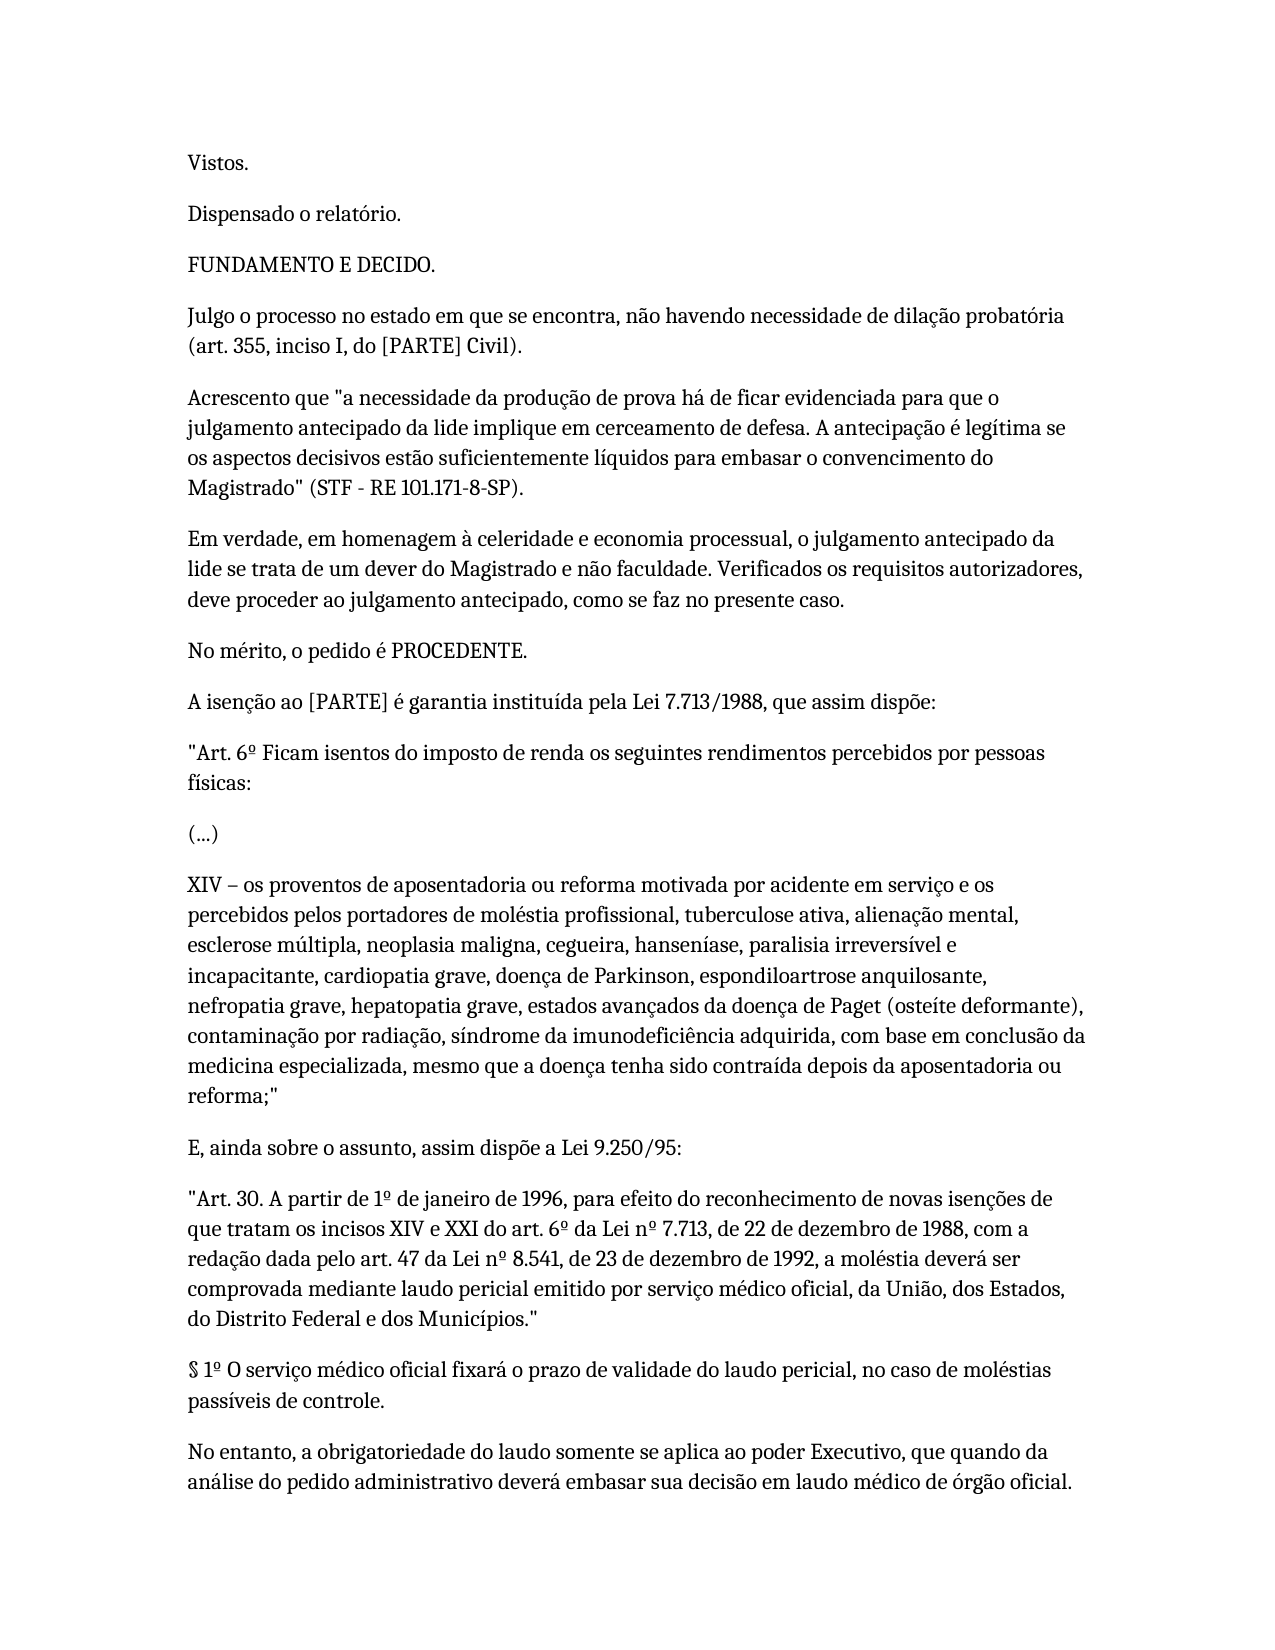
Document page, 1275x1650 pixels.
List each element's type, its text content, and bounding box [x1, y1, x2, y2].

text Dispensado o relatório. [187, 201, 1087, 227]
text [187, 1438, 1087, 1495]
text § 1º O serviço médico oficial fixará o prazo de validade do laudo pericial, no caso de moléstias passíveis de controle. [187, 1357, 1087, 1414]
text Vistos. [187, 150, 1087, 176]
text "Art. 30. A partir de 1º de janeiro de 1996, para efeito do reconhecimento de novas isenções de que tratam os incisos XIV e XXI do art. 6º da Lei nº 7.713, de 22 de dezembro de 1988, com a redação dada pelo art. 47 da Lei nº 8.541, de 23 de dezembro de 1992, a moléstia deverá ser comprovada mediante laudo pericial emitido por serviço médico oficial, da União, dos Estados, do Distrito Federal e dos Municípios." [187, 1185, 1087, 1333]
text XIV – os proventos de aposentadoria ou reforma motivada por acidente em serviço e os percebidos pelos portadores de moléstia profissional, tuberculose ativa, alienação mental, esclerose múltipla, neoplasia maligna, cegueira, hanseníase, paralisia irreversível e incapacitante, cardiopatia grave, doença de Parkinson, espondiloartrose anquilosante, nefropatia grave, hepatopatia grave, estados avançados da doença de Paget (osteíte deformante), contaminação por radiação, síndrome da imunodeficiência adquirida, com base em conclusão da medicina especializada, mesmo que a doença tenha sido contraída depois da aposentadoria ou reforma;" [187, 872, 1087, 1110]
text Acrescento que "a necessidade da produção de prova há de ficar evidenciada para que o julgamento antecipado da lide implique em cerceamento de defesa. A antecipação é legítima se os aspectos decisivos estão suficientemente líquidos para embasar o convencimento do Magistrado" (STF - RE 101.171-8-SP). [187, 384, 1087, 501]
text FUNDAMENTO E DECIDO. [187, 252, 1087, 278]
text (...) [187, 821, 1087, 847]
text E, ainda sobre o assunto, assim dispõe a Lei 9.250/95: [187, 1134, 1087, 1161]
text Julgo o processo no estado em que se encontra, não havendo necessidade de dilação probatória (art. 355, inciso I, do [PARTE] Civil). [187, 303, 1087, 360]
text Em verdade, em homenagem à celeridade e economia processual, o julgamento antecipado da lide se trata de um dever do Magistrado e não faculdade. Verificados os requisitos autorizadores, deve proceder ao julgamento antecipado, como se faz no presente caso. [187, 526, 1087, 613]
text A isenção ao [PARTE] é garantia instituída pela Lei 7.713/1988, que assim dispõe: [187, 688, 1087, 715]
text No mérito, o pedido é PROCEDENTE. [187, 637, 1087, 664]
text "Art. 6º Ficam isentos do imposto de renda os seguintes rendimentos percebidos por pessoas físicas: [187, 739, 1087, 796]
